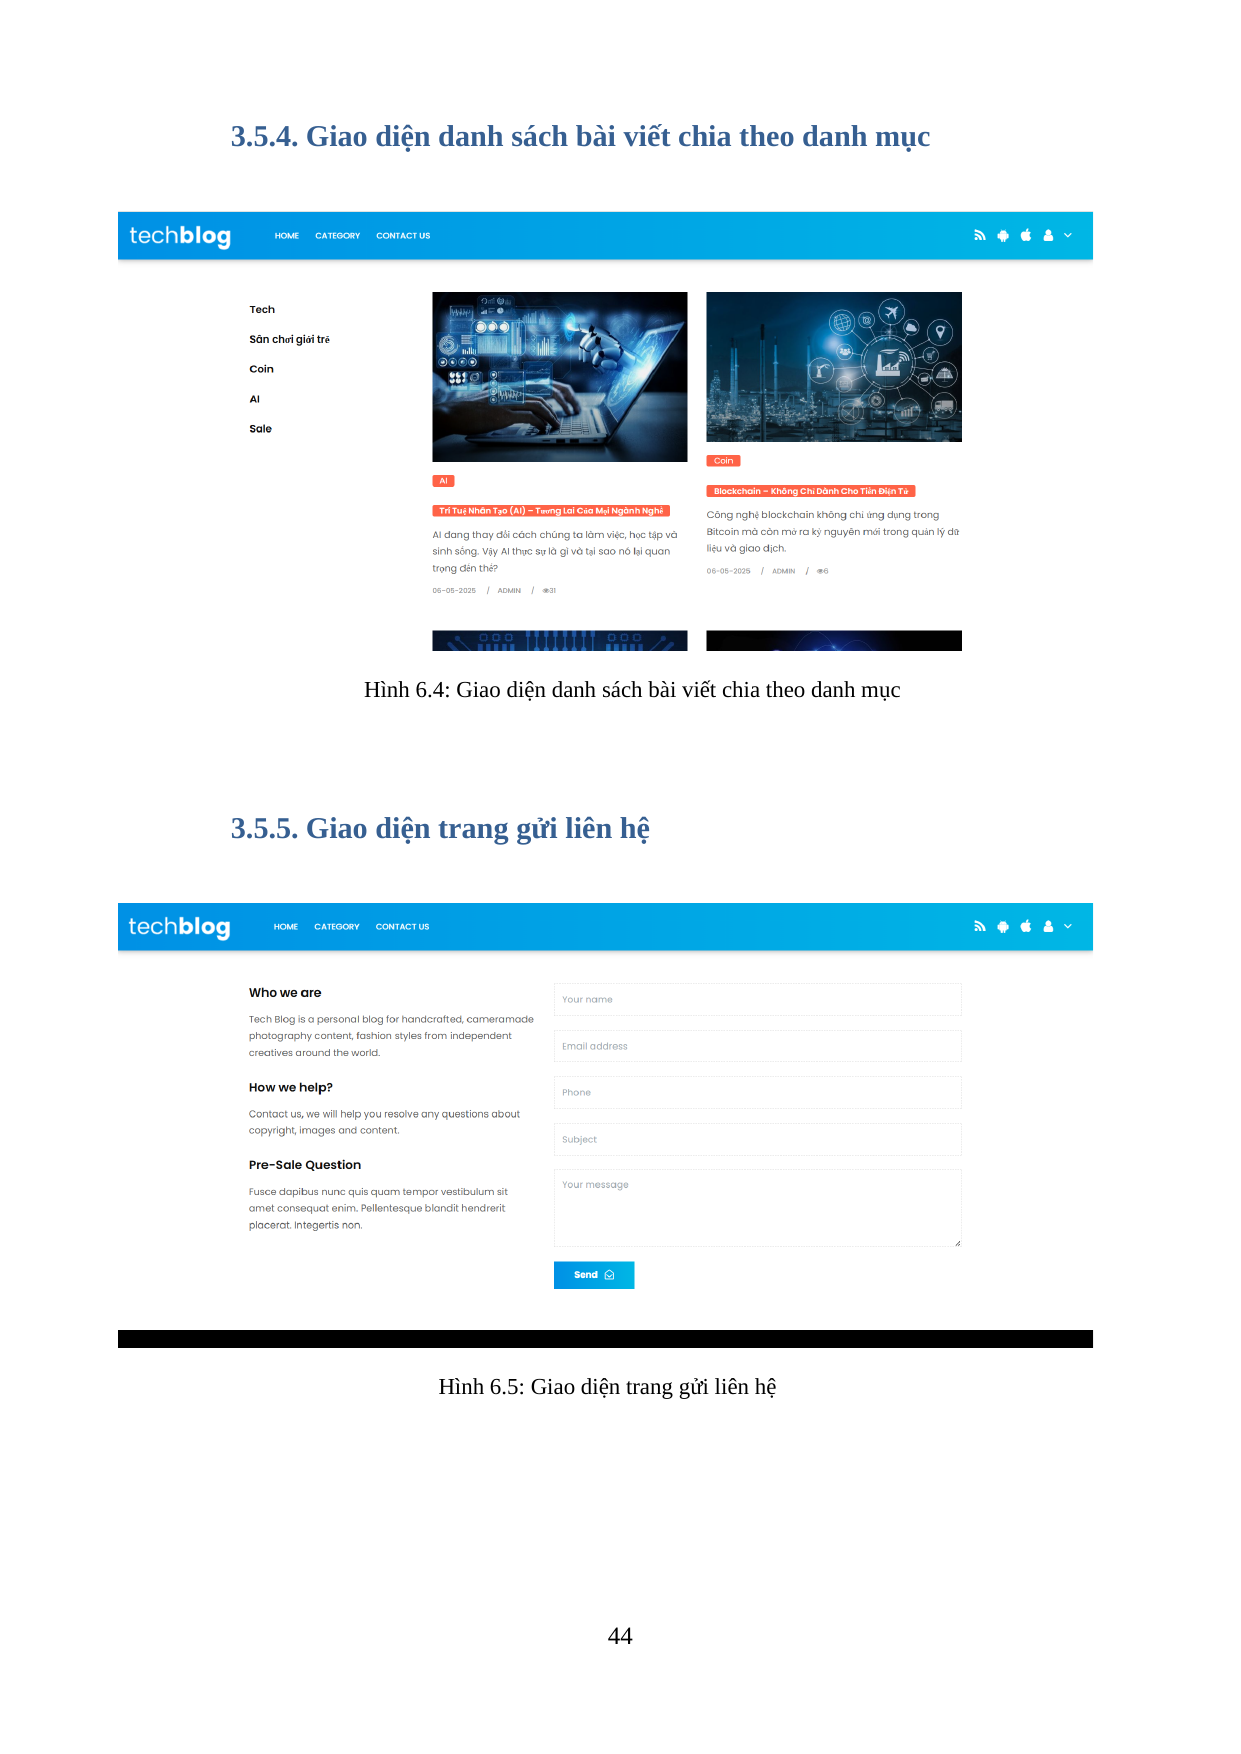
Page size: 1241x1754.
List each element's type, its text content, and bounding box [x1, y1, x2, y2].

subtitle Giao diện trang gửi liên hệ [231, 810, 1122, 845]
text Hình 6.5: Giao diện trang gửi liên hệ [118, 1373, 1122, 1399]
picture [1021, 230, 1030, 240]
picture [998, 922, 1008, 932]
picture [998, 231, 1008, 241]
text Hình 6.4: Giao diện danh sách bài viết chia theo danh mục [118, 676, 1122, 702]
picture [1044, 230, 1053, 240]
picture [118, 903, 1094, 1348]
picture [1021, 921, 1030, 931]
subtitle Giao diện danh sách bài viết chia theo danh mục [231, 118, 1122, 153]
picture [118, 211, 1094, 651]
picture [286, 234, 296, 238]
picture [1044, 921, 1053, 931]
